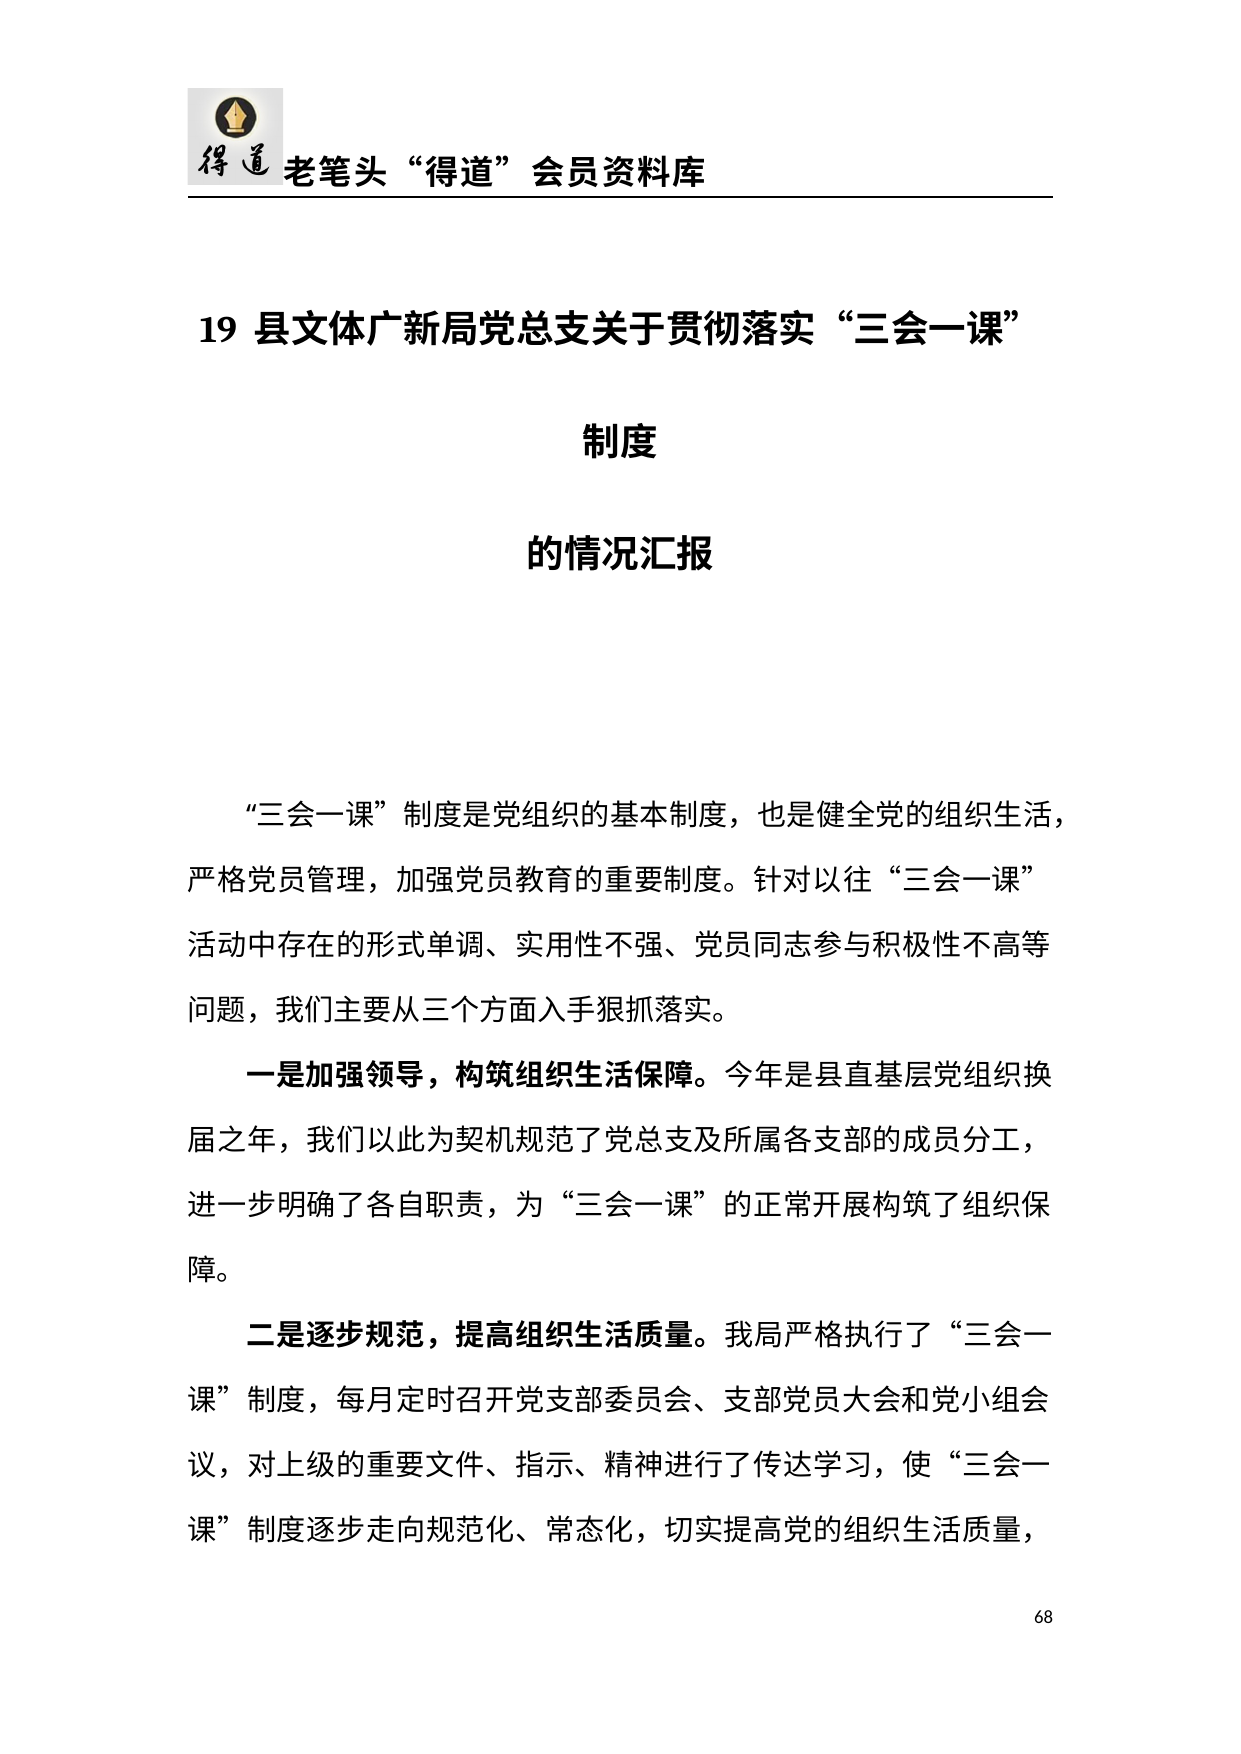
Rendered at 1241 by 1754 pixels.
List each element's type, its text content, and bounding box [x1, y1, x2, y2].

subtitle 19 县文体广新局党总支关于贯彻落实“三会一课”制度 的情况汇报 [187, 294, 1053, 584]
text “三会一课”制度是党组织的基本制度，也是健全党的组织生活，严格党员管理，加强党员教育的重要制度。针对以往“三会一课”活动中存在的形式单调、实用性不强、党员同志参与积极性不高等问题，我们主要从三个方面入手狠抓落实。 [187, 781, 1053, 1041]
text 二是逐步规范，提高组织生活质量。我局严格执行了“三会一课”制度，每月定时召开党支部委员会、支部党员大会和党小组会议，对上级的重要文件、指示、精神进行了传达学习，使“三会一课”制度逐步走向规范化、常态化，切实提高党的组织生活质量，增强组织的创造力、凝聚力、战斗力。 [187, 1301, 1053, 1561]
text 一是加强领导，构筑组织生活保障。今年是县直基层党组织换届之年，我们以此为契机规范了党总支及所属各支部的成员分工，进一步明确了各自职责，为“三会一课”的正常开展构筑了组织保障。 [187, 1041, 1053, 1301]
picture [187, 88, 284, 185]
